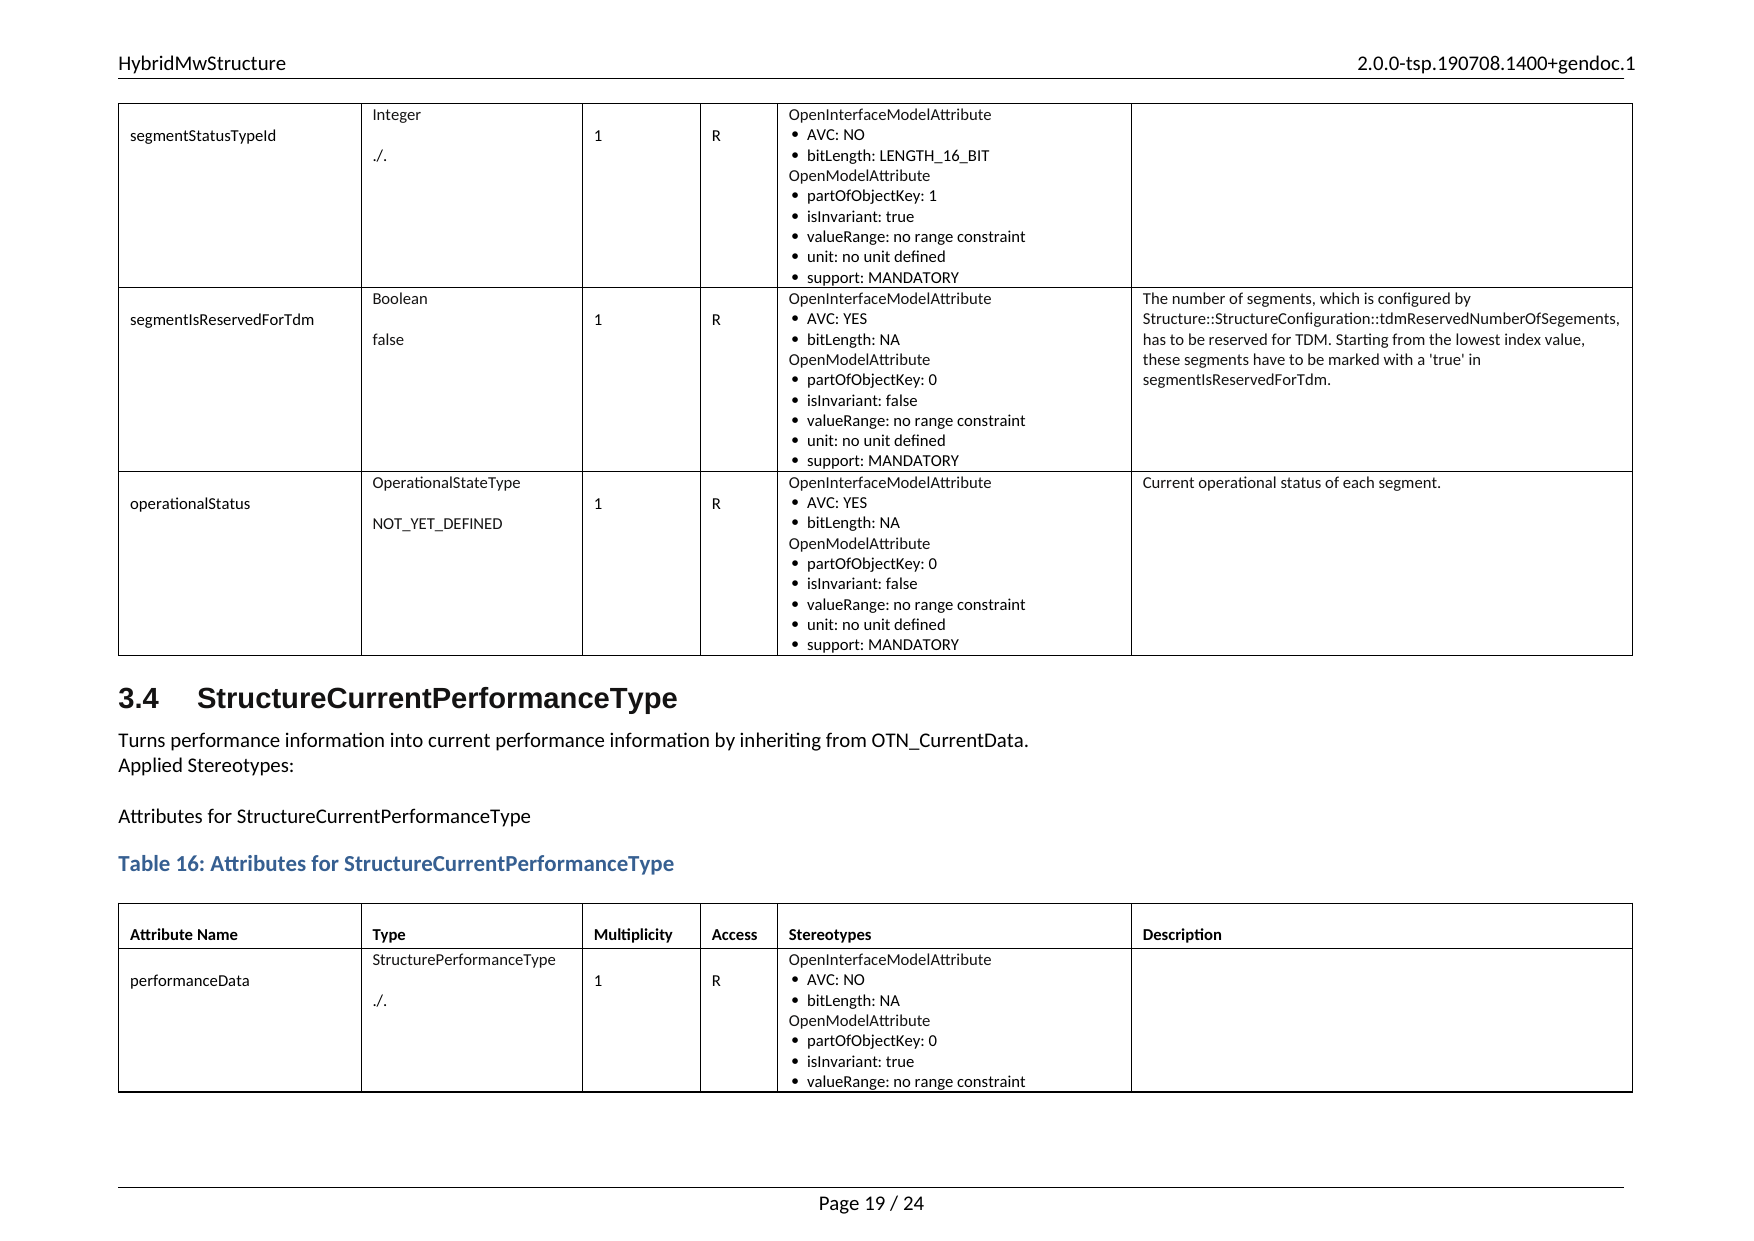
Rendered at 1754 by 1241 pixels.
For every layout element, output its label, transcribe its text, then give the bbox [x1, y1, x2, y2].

table_header Type [362, 904, 582, 948]
table_cell R [701, 288, 777, 471]
text Attributes for StructureCurrentPerformanceType [118, 803, 1624, 829]
table_cell [1132, 104, 1632, 287]
table_header Description [1132, 904, 1632, 948]
table_header Multiplicity [583, 904, 700, 948]
table_cell 1 [583, 104, 700, 287]
table_cell segmentStatusTypeId [119, 104, 361, 287]
table_cell [1132, 949, 1632, 1091]
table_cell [778, 949, 1131, 1091]
table_cell OpenInterfaceModelAttribute AVC: NO bitLength: LENGTH_16_BIT OpenModelAttribute partOfObjectKey: 1 isInvariant: true valueRange: no range constraint unit: no unit defined support: MANDATORY [778, 104, 1131, 287]
table_cell 1 [583, 472, 700, 655]
table_cell R [701, 104, 777, 287]
text Turns performance information into current performance information by inheriting from OTN_CurrentData. [118, 727, 1624, 752]
table_cell operationalStatus [119, 472, 361, 655]
table_cell performanceData [119, 949, 361, 1091]
table_cell 1 [583, 288, 700, 471]
table_cell Integer ./. [362, 104, 582, 287]
table_cell OpenInterfaceModelAttribute AVC: YES bitLength: NA OpenModelAttribute partOfObjectKey: 0 isInvariant: false valueRange: no range constraint unit: no unit defined support: MANDATORY [778, 472, 1131, 655]
table_cell The number of segments, which is configured by Structure::StructureConfiguration::tdmReservedNumberOfSegements, has to be reserved for TDM. Starting from the lowest index value, these segments have to be marked with a 'true' in segmentIsReservedForTdm. [1132, 288, 1632, 471]
table_cell OperationalStateType NOT_YET_DEFINED [362, 472, 582, 655]
table_header Attribute Name [119, 904, 361, 948]
text Applied Stereotypes: [118, 752, 1624, 778]
table_cell 1 [583, 949, 700, 1091]
subtitle StructureCurrentPerformanceType [118, 681, 1624, 714]
table_header Stereotypes [778, 904, 1131, 948]
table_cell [362, 949, 582, 1091]
table_cell R [701, 949, 777, 1091]
table_cell Current operational status of each segment. [1132, 472, 1632, 655]
table_cell Boolean false [362, 288, 582, 471]
table_cell OpenInterfaceModelAttribute AVC: YES bitLength: NA OpenModelAttribute partOfObjectKey: 0 isInvariant: false valueRange: no range constraint unit: no unit defined support: MANDATORY [778, 288, 1131, 471]
table_header Access [701, 904, 777, 948]
text Table 16: Attributes for StructureCurrentPerformanceType [118, 849, 1624, 877]
table_cell R [701, 472, 777, 655]
table_cell segmentIsReservedForTdm [119, 288, 361, 471]
